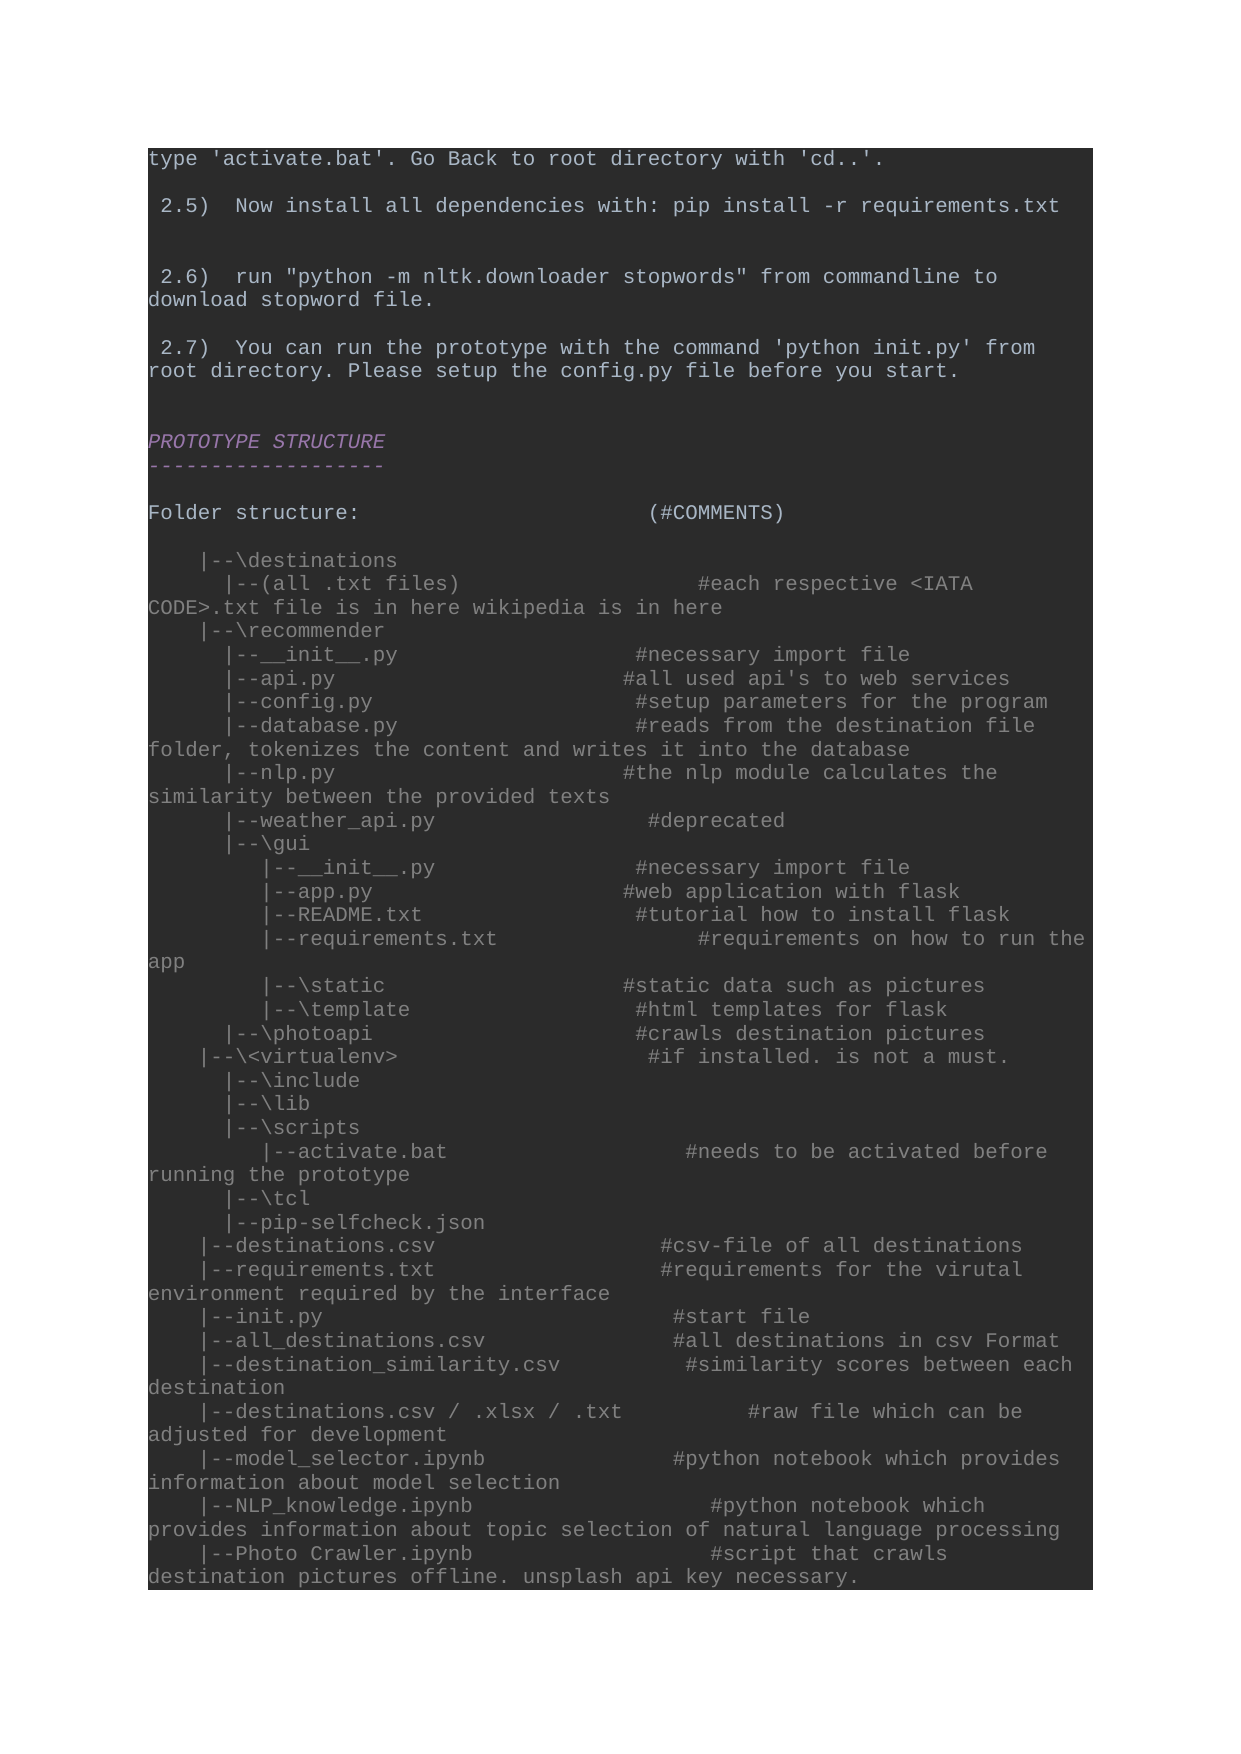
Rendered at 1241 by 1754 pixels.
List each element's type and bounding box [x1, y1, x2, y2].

text [148, 148, 1093, 1590]
